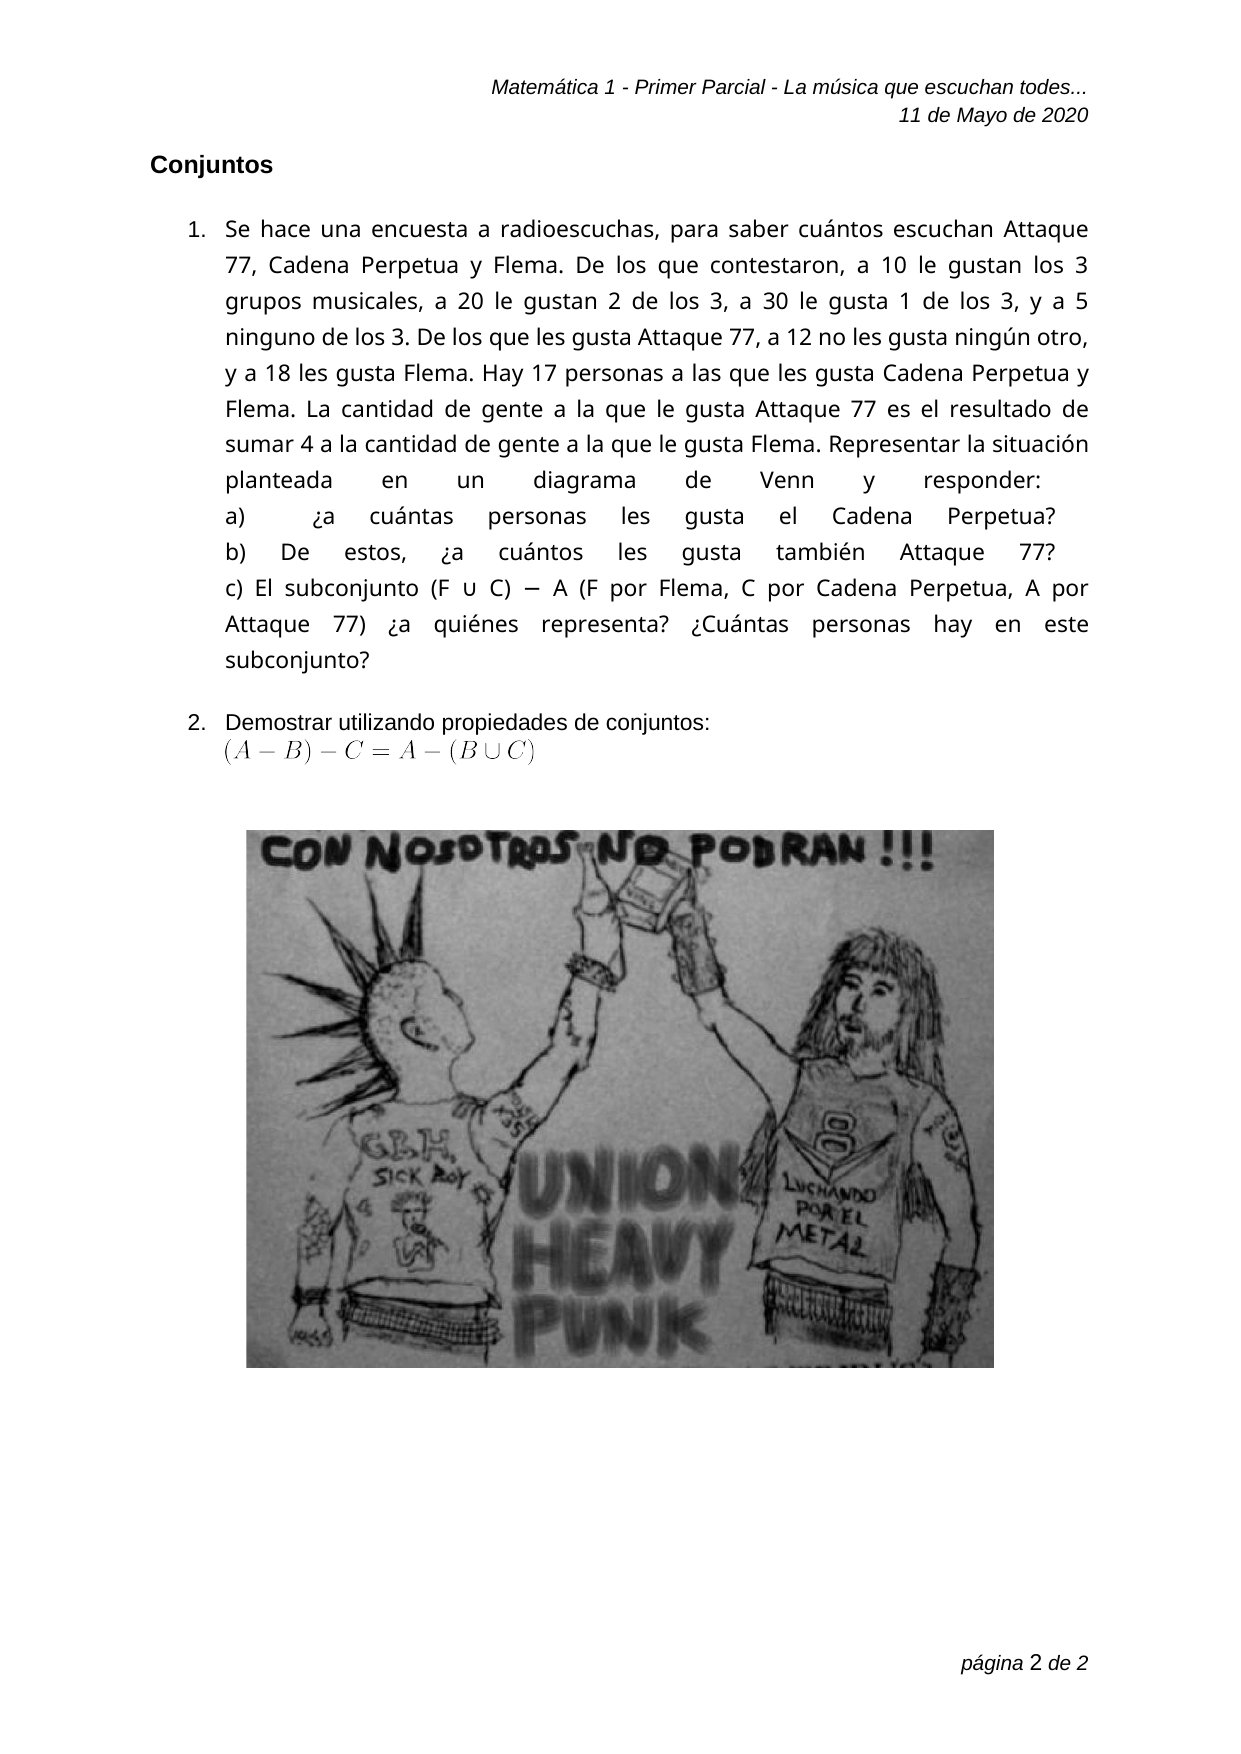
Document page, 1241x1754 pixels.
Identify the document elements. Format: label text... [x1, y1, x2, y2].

list Demostrar utilizando propiedades de conjuntos: [187, 709, 1090, 766]
text Conjuntos [150, 150, 1090, 209]
list Se hace una encuesta a radioescuchas, para saber cuántos escuchan Attaque 77, Cadena Perpetua y Flema. De los que contestaron, a 10 le gustan los 3 grupos musicales, a 20 le gustan 2 de los 3, a 30 le gusta 1 de los 3, y a 5 ninguno de los 3. De los que les gusta Attaque 77, a 12 no les gusta ningún otro, y a 18 les gusta Flema. Hay 17 personas a las que les gusta Cadena Perpetua y Flema. La cantidad de gente a la que le gusta Attaque 77 es el resultado de sumar 4 a la cantidad de gente a la que le gusta Flema. Representar la situación planteada en un diagrama de Venn y responder: a) ¿a cuántas personas les gusta el Cadena Perpetua? b) De estos, ¿a cuántos les gusta también Attaque 77? c) El subconjunto (F ∪ C) − A (F por Flema, C por Cadena Perpetua, A por Attaque 77) ¿a quiénes representa? ¿Cuántas personas hay en este subconjunto? [187, 213, 1090, 706]
picture [246, 830, 994, 1368]
picture [225, 739, 534, 765]
